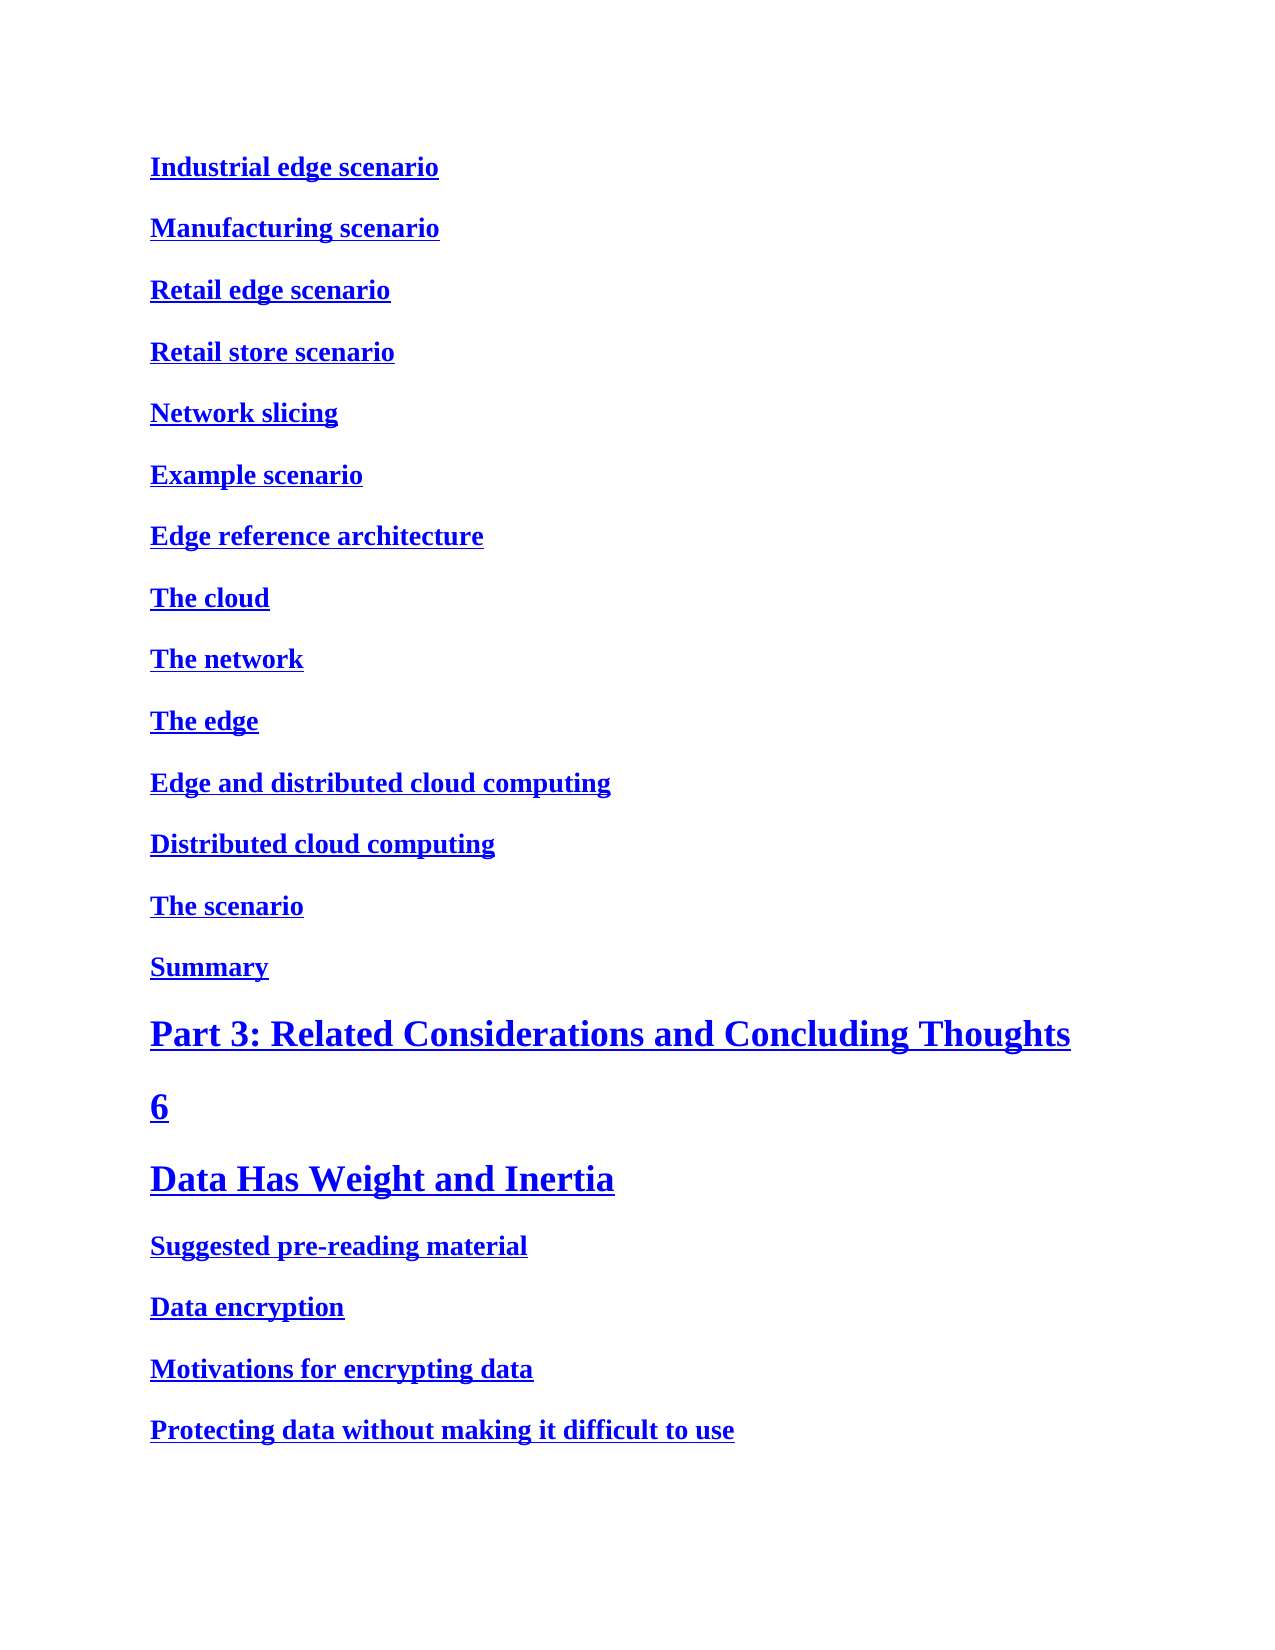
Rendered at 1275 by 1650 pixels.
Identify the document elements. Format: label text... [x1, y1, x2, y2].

text Edge reference architecture [150, 519, 1125, 552]
text Motivations for encrypting data [150, 1352, 1125, 1384]
text Distributed cloud computing [150, 827, 1125, 859]
text Data Has Weight and Inertia [150, 1156, 1125, 1199]
text Suggested pre-reading material [150, 1229, 1125, 1261]
text Protecting data without making it difficult to use [150, 1413, 1125, 1446]
text Retail edge scenario [150, 273, 1125, 306]
text 6 [150, 1084, 1125, 1127]
text The cloud [150, 581, 1125, 613]
text Industrial edge scenario [150, 150, 1125, 182]
text Data encryption [150, 1290, 1125, 1323]
text The scenario [150, 889, 1125, 921]
text Manufacturing scenario [150, 212, 1125, 244]
text The edge [150, 704, 1125, 736]
text Network slicing [150, 396, 1125, 429]
text Summary [150, 950, 1125, 983]
text Edge and distributed cloud computing [150, 766, 1125, 798]
text The network [150, 642, 1125, 675]
text Part 3: Related Considerations and Concluding Thoughts [150, 1012, 1125, 1055]
text Retail store scenario [150, 335, 1125, 367]
text Example scenario [150, 458, 1125, 490]
